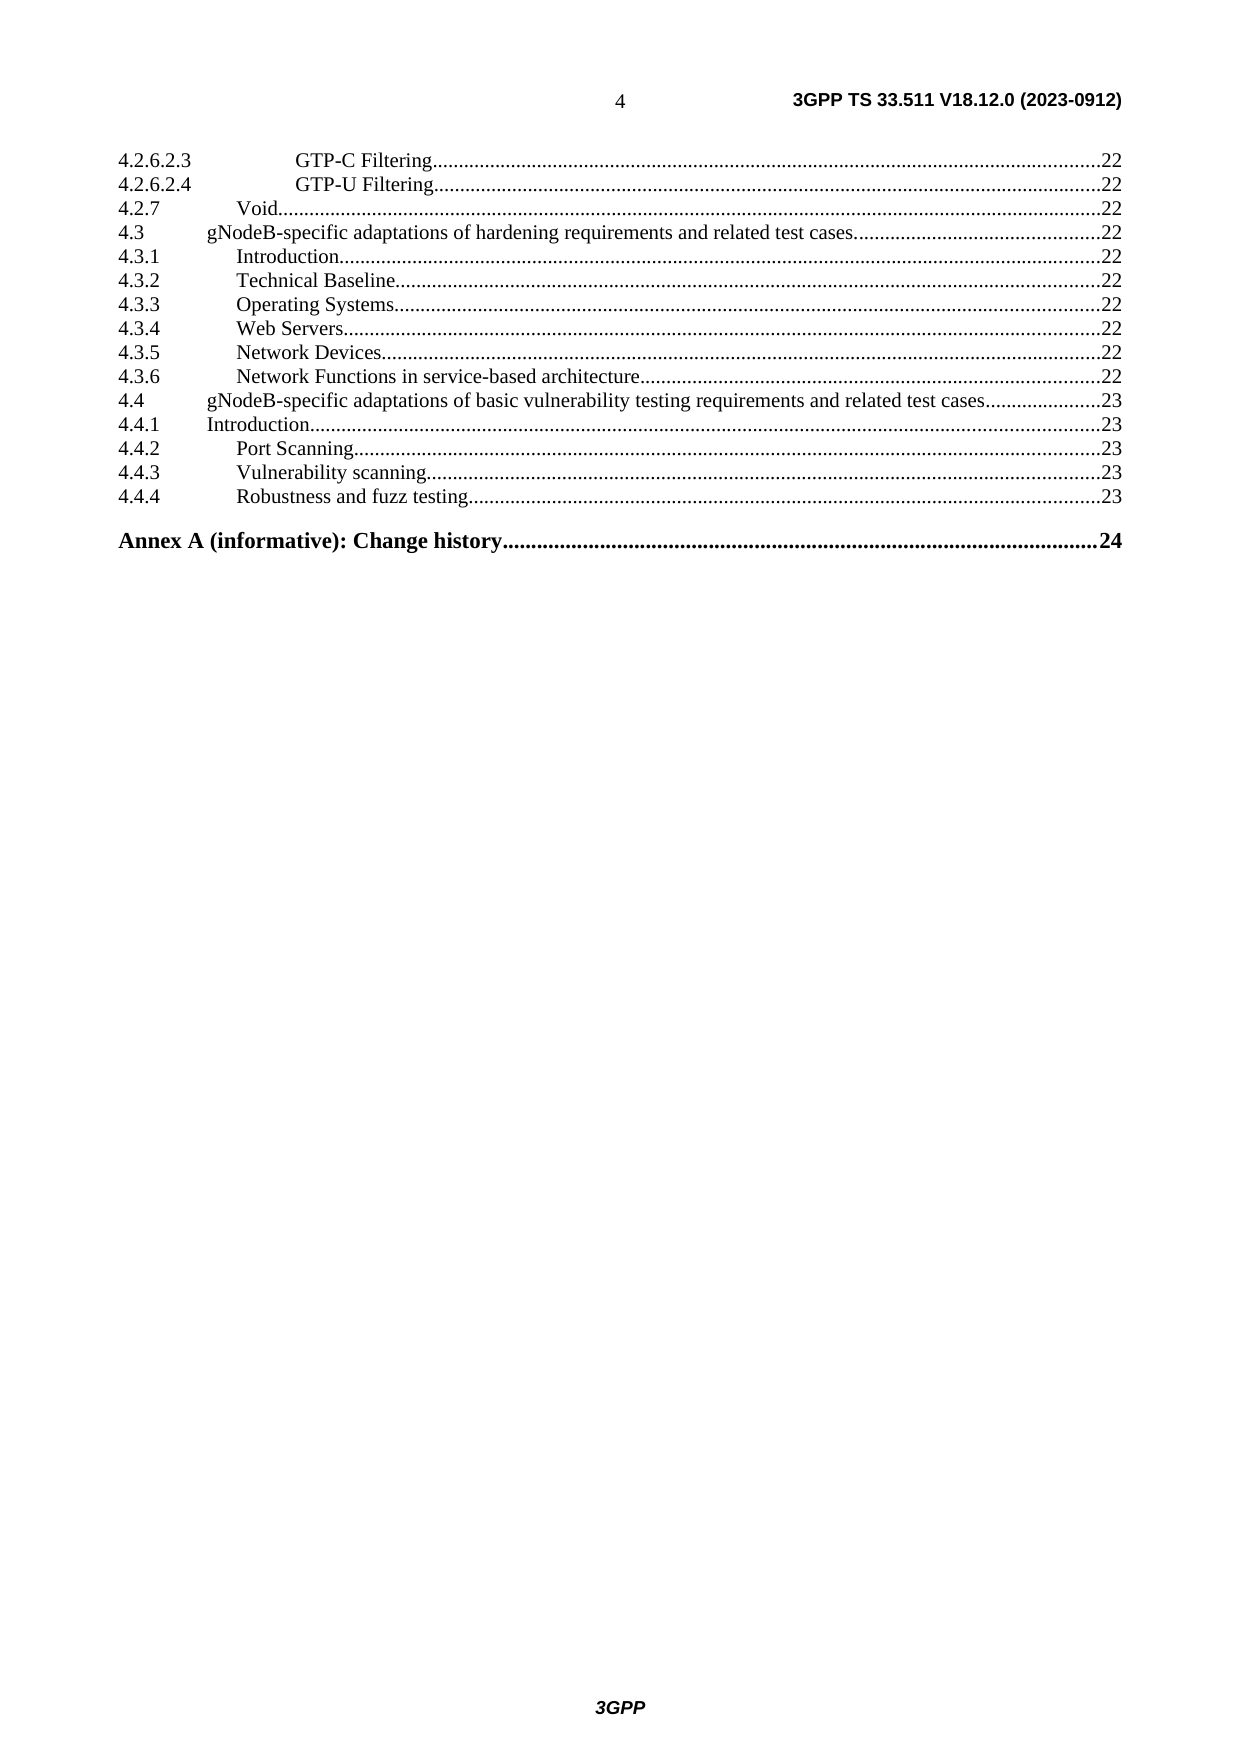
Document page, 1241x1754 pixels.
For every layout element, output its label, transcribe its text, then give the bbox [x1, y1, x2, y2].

text 4.3 gNodeB-specific adaptations of hardening requirements and related test cases. 22 [118, 220, 1078, 244]
text 4.4.3 Vulnerability scanning 23 [118, 460, 1122, 484]
text 4.4.4 Robustness and fuzz testing 23 [118, 484, 1122, 508]
text 4.4.1 Introduction 23 [118, 412, 1078, 436]
text 4.4.2 Port Scanning 23 [118, 436, 1122, 460]
text 4.3.6 Network Functions in service-based architecture 22 [118, 364, 1122, 388]
text 4.3.3 Operating Systems 22 [118, 292, 1122, 316]
text 4.3.4 Web Servers 22 [118, 316, 1122, 340]
text 4.2.7 Void 22 [118, 196, 1122, 220]
text Annex A (informative): Change history 24 [118, 527, 1122, 553]
text 4.2.6.2.4 GTP-U Filtering 22 [118, 172, 1122, 196]
text 4.3.5 Network Devices 22 [118, 340, 1122, 364]
text 4.4 gNodeB-specific adaptations of basic vulnerability testing requirements and related test cases 23 [118, 388, 1078, 412]
text 4.3.2 Technical Baseline 22 [118, 268, 1122, 292]
text 4.2.6.2.3 GTP-C Filtering 22 [118, 147, 1122, 172]
text 4.3.1 Introduction 22 [118, 244, 1122, 268]
